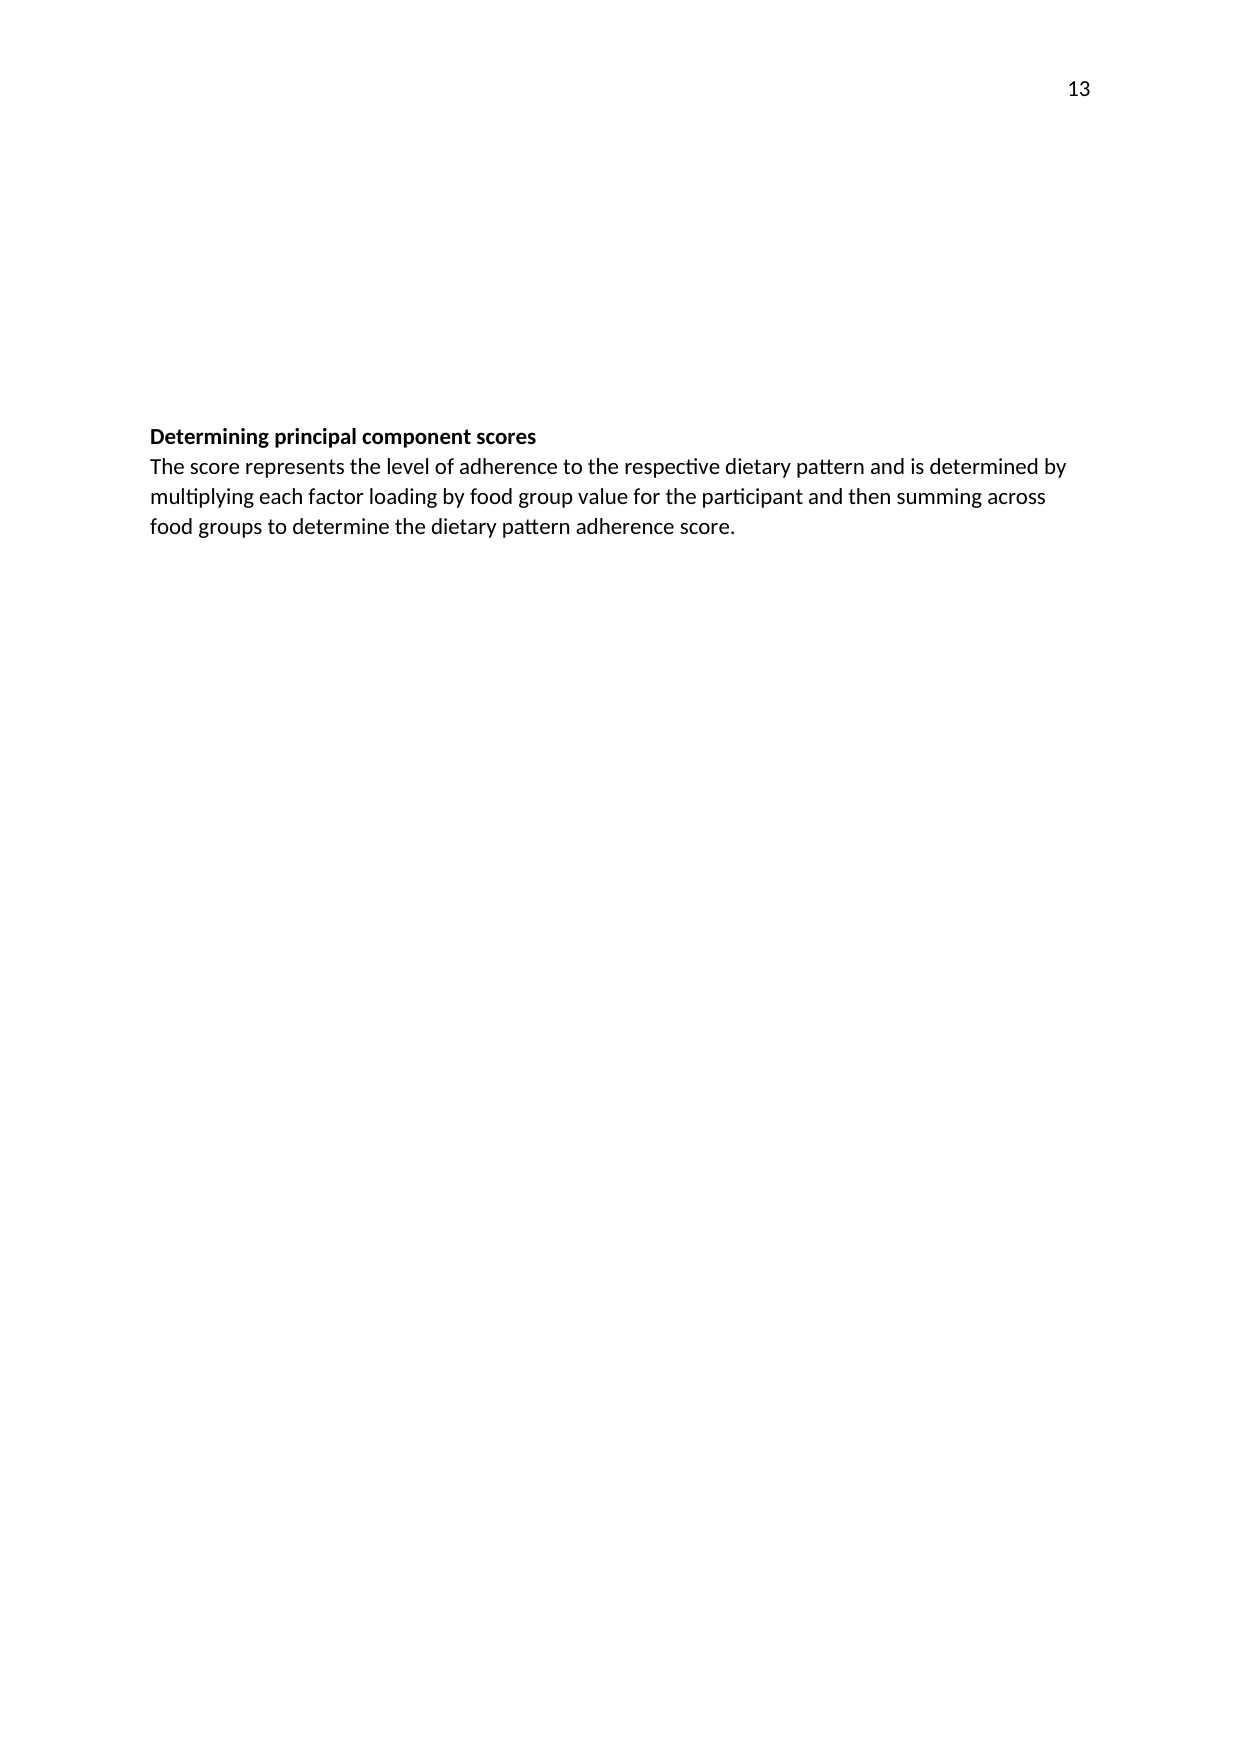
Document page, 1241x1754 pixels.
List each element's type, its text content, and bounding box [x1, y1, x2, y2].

text The score represents the level of adherence to the respective dietary pattern and is determined by multiplying each factor loading by food group value for the participant and then summing across food groups to determine the dietary pattern adherence score. [150, 452, 1090, 541]
text Determining principal component scores [150, 422, 1090, 450]
